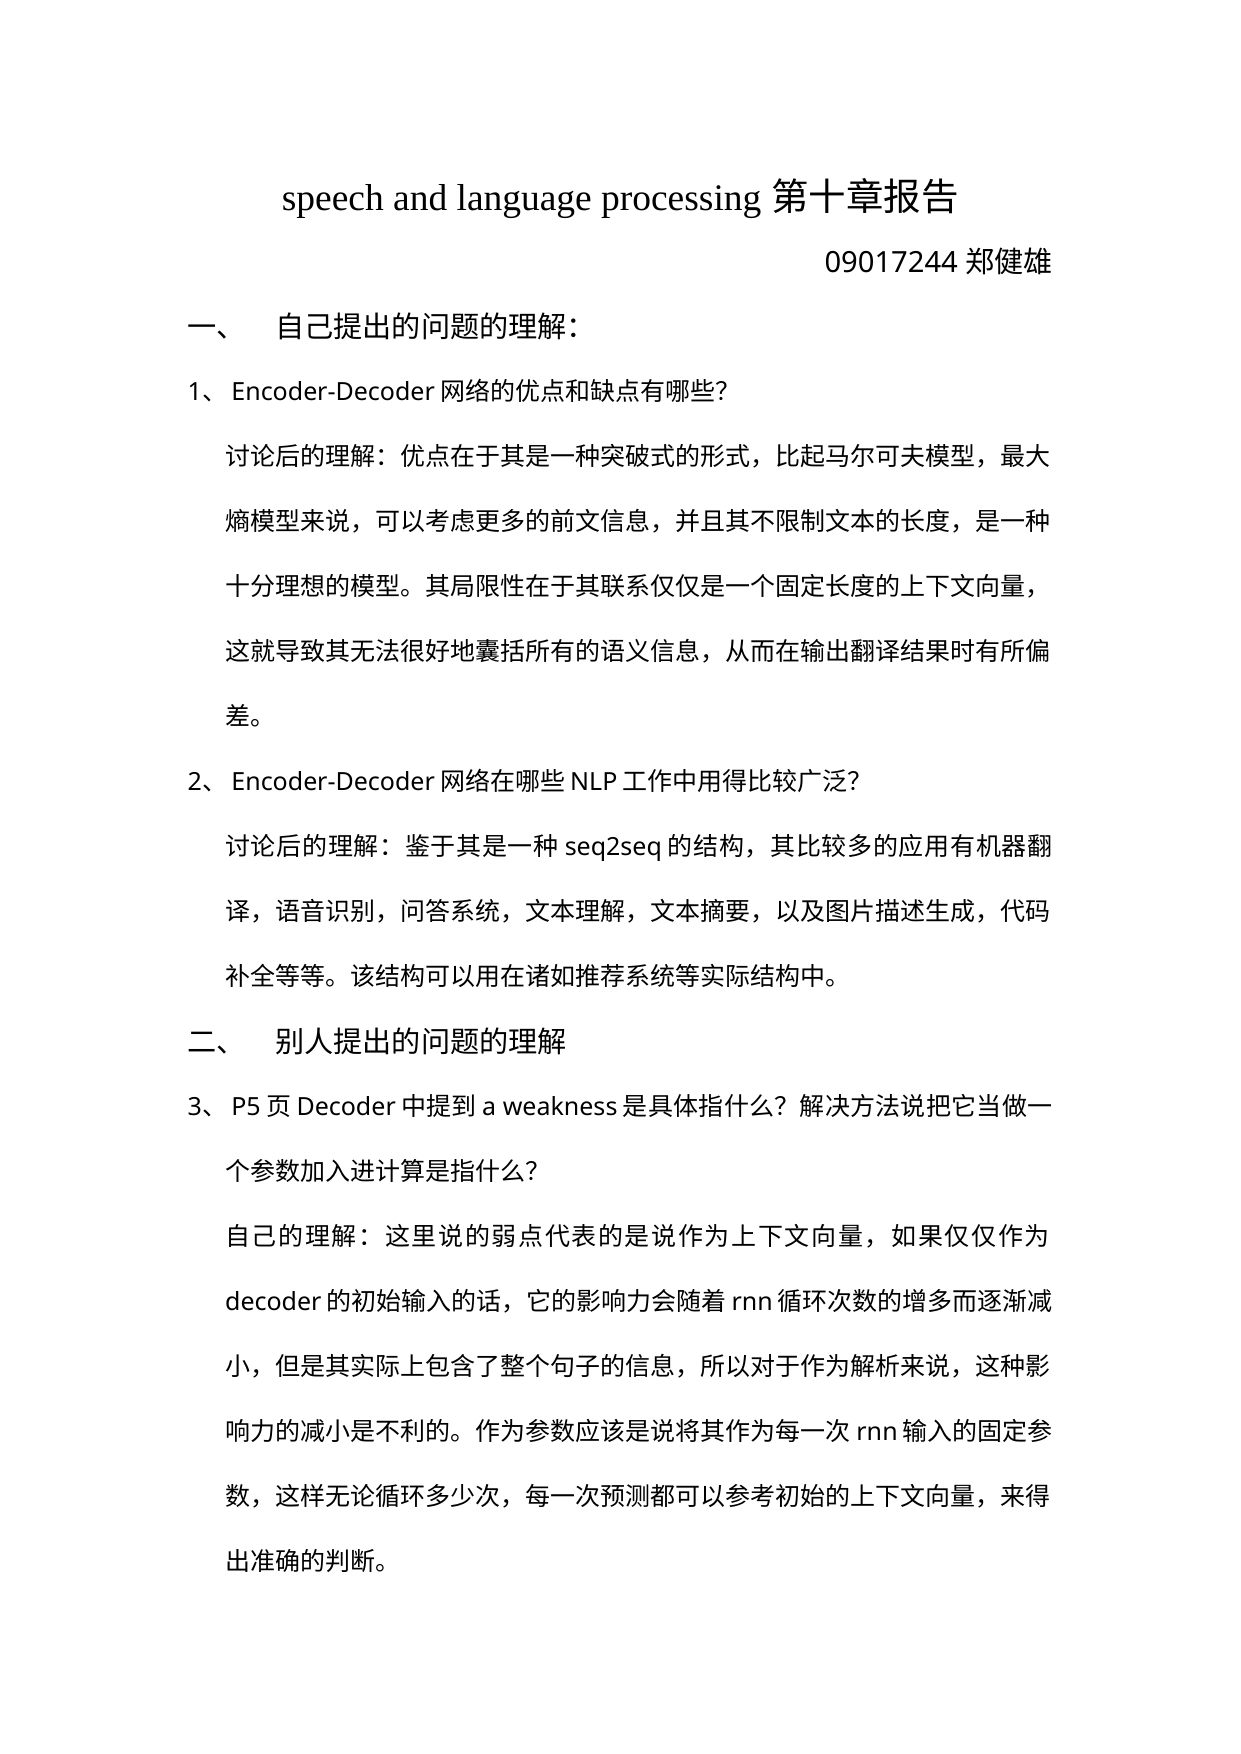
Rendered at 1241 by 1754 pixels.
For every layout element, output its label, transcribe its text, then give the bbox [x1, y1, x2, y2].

text 09017244 郑健雄 [187, 227, 1053, 292]
list 别人提出的问题的理解 [187, 1007, 1053, 1072]
list 自己提出的问题的理解： [187, 292, 1053, 357]
list 讨论后的理解：鉴于其是一种seq2seq的结构，其比较多的应用有机器翻译，语音识别，问答系统，文本理解，文本摘要，以及图片描述生成，代码补全等等。该结构可以用在诸如推荐系统等实际结构中。 [225, 812, 1053, 1007]
list Encoder-Decoder网络在哪些NLP工作中用得比较广泛？ [187, 747, 1053, 812]
list P5页Decoder中提到a weakness是具体指什么？解决方法说把它当做一个参数加入进计算是指什么？ [187, 1072, 1053, 1202]
text speech and language processing 第十章报告 [187, 162, 1053, 227]
list 自己的理解：这里说的弱点代表的是说作为上下文向量，如果仅仅作为decoder的初始输入的话，它的影响力会随着rnn循环次数的增多而逐渐减小，但是其实际上包含了整个句子的信息，所以对于作为解析来说，这种影响力的减小是不利的。作为参数应该是说将其作为每一次rnn输入的固定参数，这样无论循环多少次，每一次预测都可以参考初始的上下文向量，来得出准确的判断。 [225, 1202, 1053, 1592]
list 讨论后的理解：优点在于其是一种突破式的形式，比起马尔可夫模型，最大熵模型来说，可以考虑更多的前文信息，并且其不限制文本的长度，是一种十分理想的模型。其局限性在于其联系仅仅是一个固定长度的上下文向量，这就导致其无法很好地囊括所有的语义信息，从而在输出翻译结果时有所偏差。 [225, 422, 1053, 747]
list Encoder-Decoder网络的优点和缺点有哪些？ [187, 357, 1053, 422]
